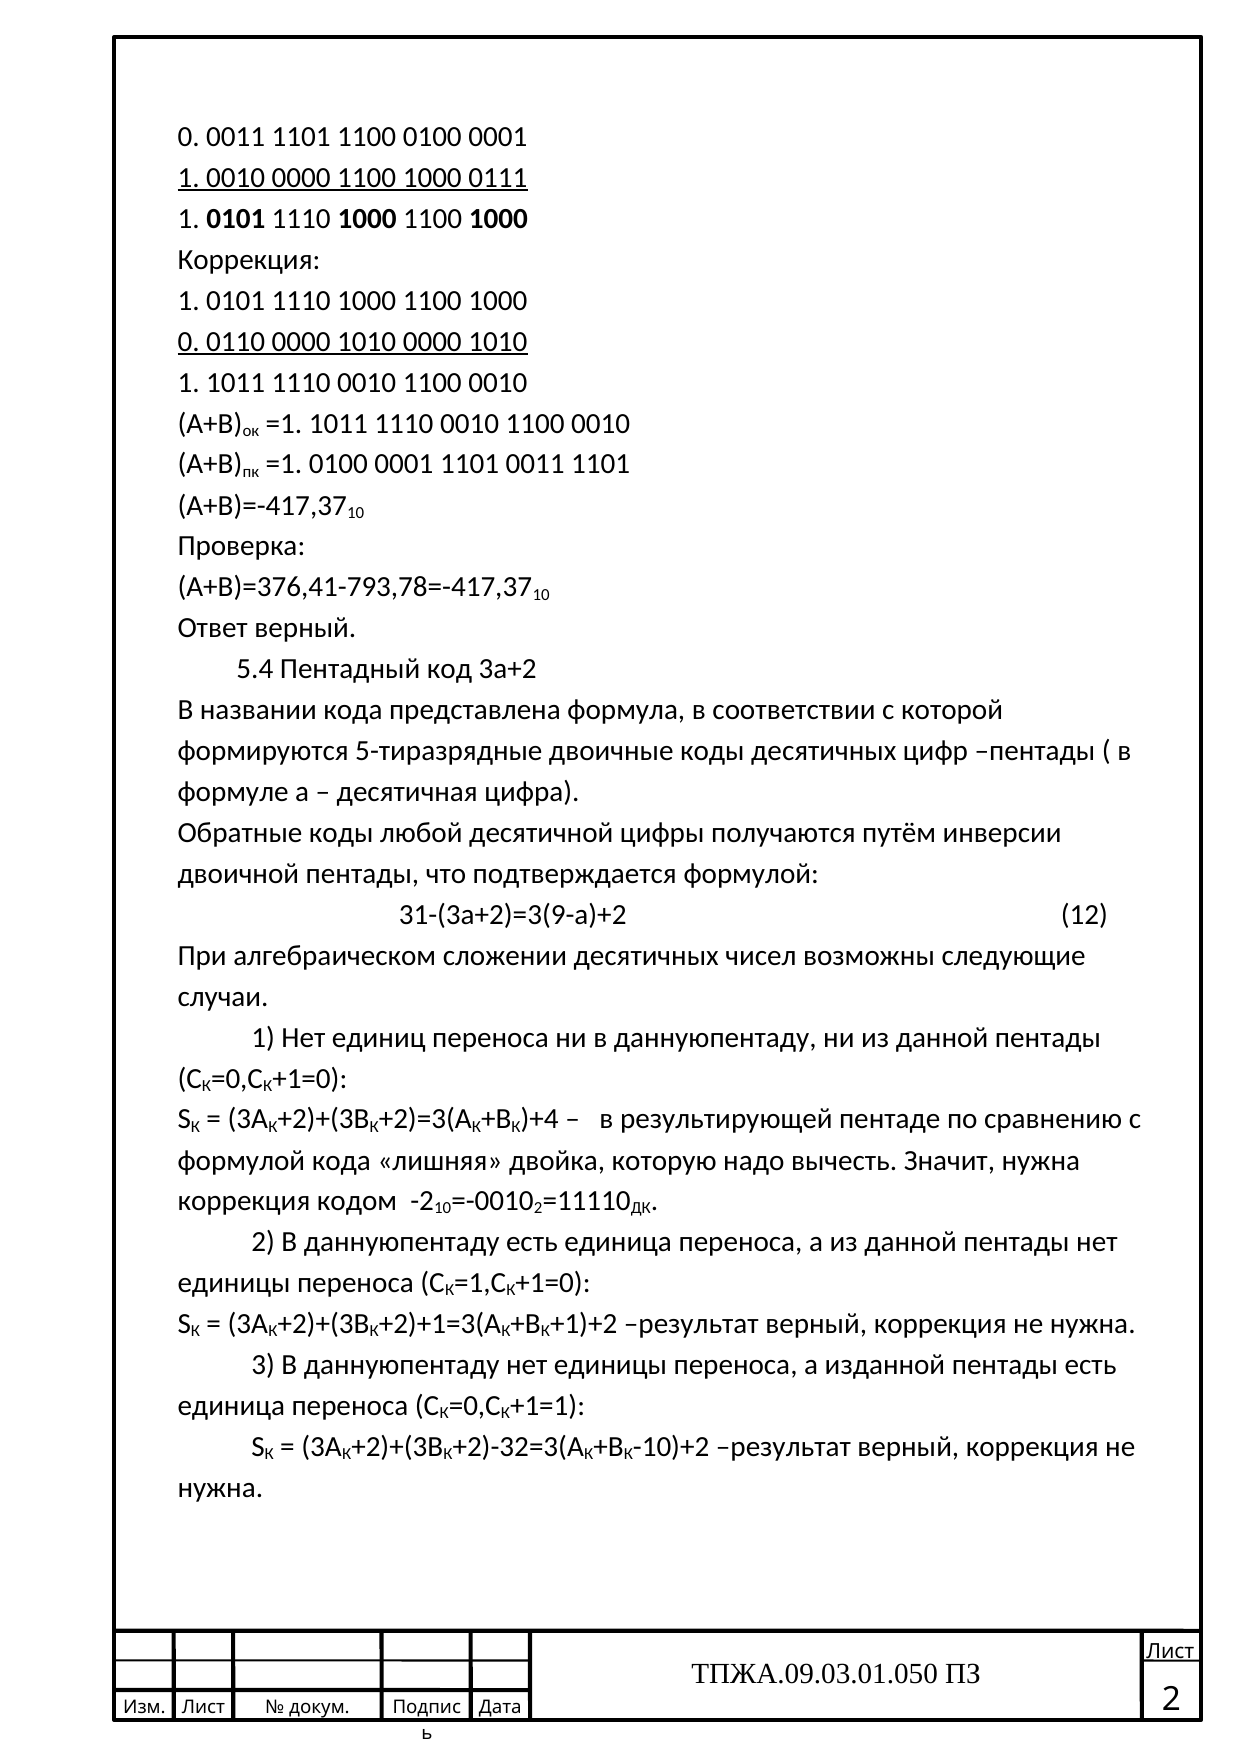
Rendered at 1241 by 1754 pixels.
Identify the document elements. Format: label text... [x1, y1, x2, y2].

text Обратные коды любой десятичной цифры получаются путём инверсии двоичной пентады, что подтверждается формулой: [177, 814, 1167, 891]
text 2) В даннуюпентаду есть единица переноса, а из данной пентады нет единицы переноса (СК=1,СК+1=0): [177, 1223, 1167, 1300]
text Ответ верный. [177, 609, 1167, 645]
text 1. 0101 1110 1000 1100 1000 [177, 200, 1167, 236]
text 0. 0110 0000 1010 0000 1010 [177, 323, 1167, 358]
text 1. 0010 0000 1100 1000 0111 [177, 159, 1167, 195]
text 5.4 Пентадный код 3а+2 [177, 650, 1167, 686]
text Проверка: [177, 527, 1167, 563]
text (А+В)=376,41-793,78=-417,3710 [177, 568, 1167, 604]
text 0. 0011 1101 1100 0100 0001 [177, 118, 1167, 154]
text SК = (3АК+2)+(3ВК+2)-32=3(АК+ВК-10)+2 –результат верный, коррекция не нужна. [177, 1428, 1167, 1505]
text В названии кода представлена формула, в соответствии с которой формируются 5-тиразрядные двоичные коды десятичных цифр –пентады ( в формуле а – десятичная цифра). [177, 691, 1167, 809]
text (А+В)=-417,3710 [177, 487, 1167, 522]
text 1) Нет единиц переноса ни в даннуюпентаду, ни из данной пентады (СК=0,СК+1=0): [177, 1019, 1167, 1095]
text При алгебраическом сложении десятичных чисел возможны следующие случаи. [177, 937, 1167, 1013]
text SК = (3АК+2)+(3ВК+2)=3(АК+ВК)+4 – в результирующей пентаде по сравнению с формулой кода «лишняя» двойка, которую надо вычесть. Значит, нужна коррекция кодом -210=-00102=11110ДК. [177, 1101, 1167, 1218]
text 3) В даннуюпентаду нет единицы переноса, а изданной пентады есть единица переноса (СК=0,СК+1=1): [177, 1346, 1167, 1423]
text SК = (3АК+2)+(3ВК+2)+1=3(АК+ВК+1)+2 –результат верный, коррекция не нужна. [177, 1305, 1167, 1341]
text Коррекция: [177, 241, 1167, 277]
text 1. 1011 1110 0010 1100 0010 [177, 364, 1167, 399]
text (А+В)пк =1. 0100 0001 1101 0011 1101 [177, 446, 1167, 481]
text (А+В)ок =1. 1011 1110 0010 1100 0010 [177, 405, 1167, 440]
text 1. 0101 1110 1000 1100 1000 [177, 282, 1167, 317]
text 31-(3а+2)=3(9-а)+2 (12) [177, 896, 1167, 932]
